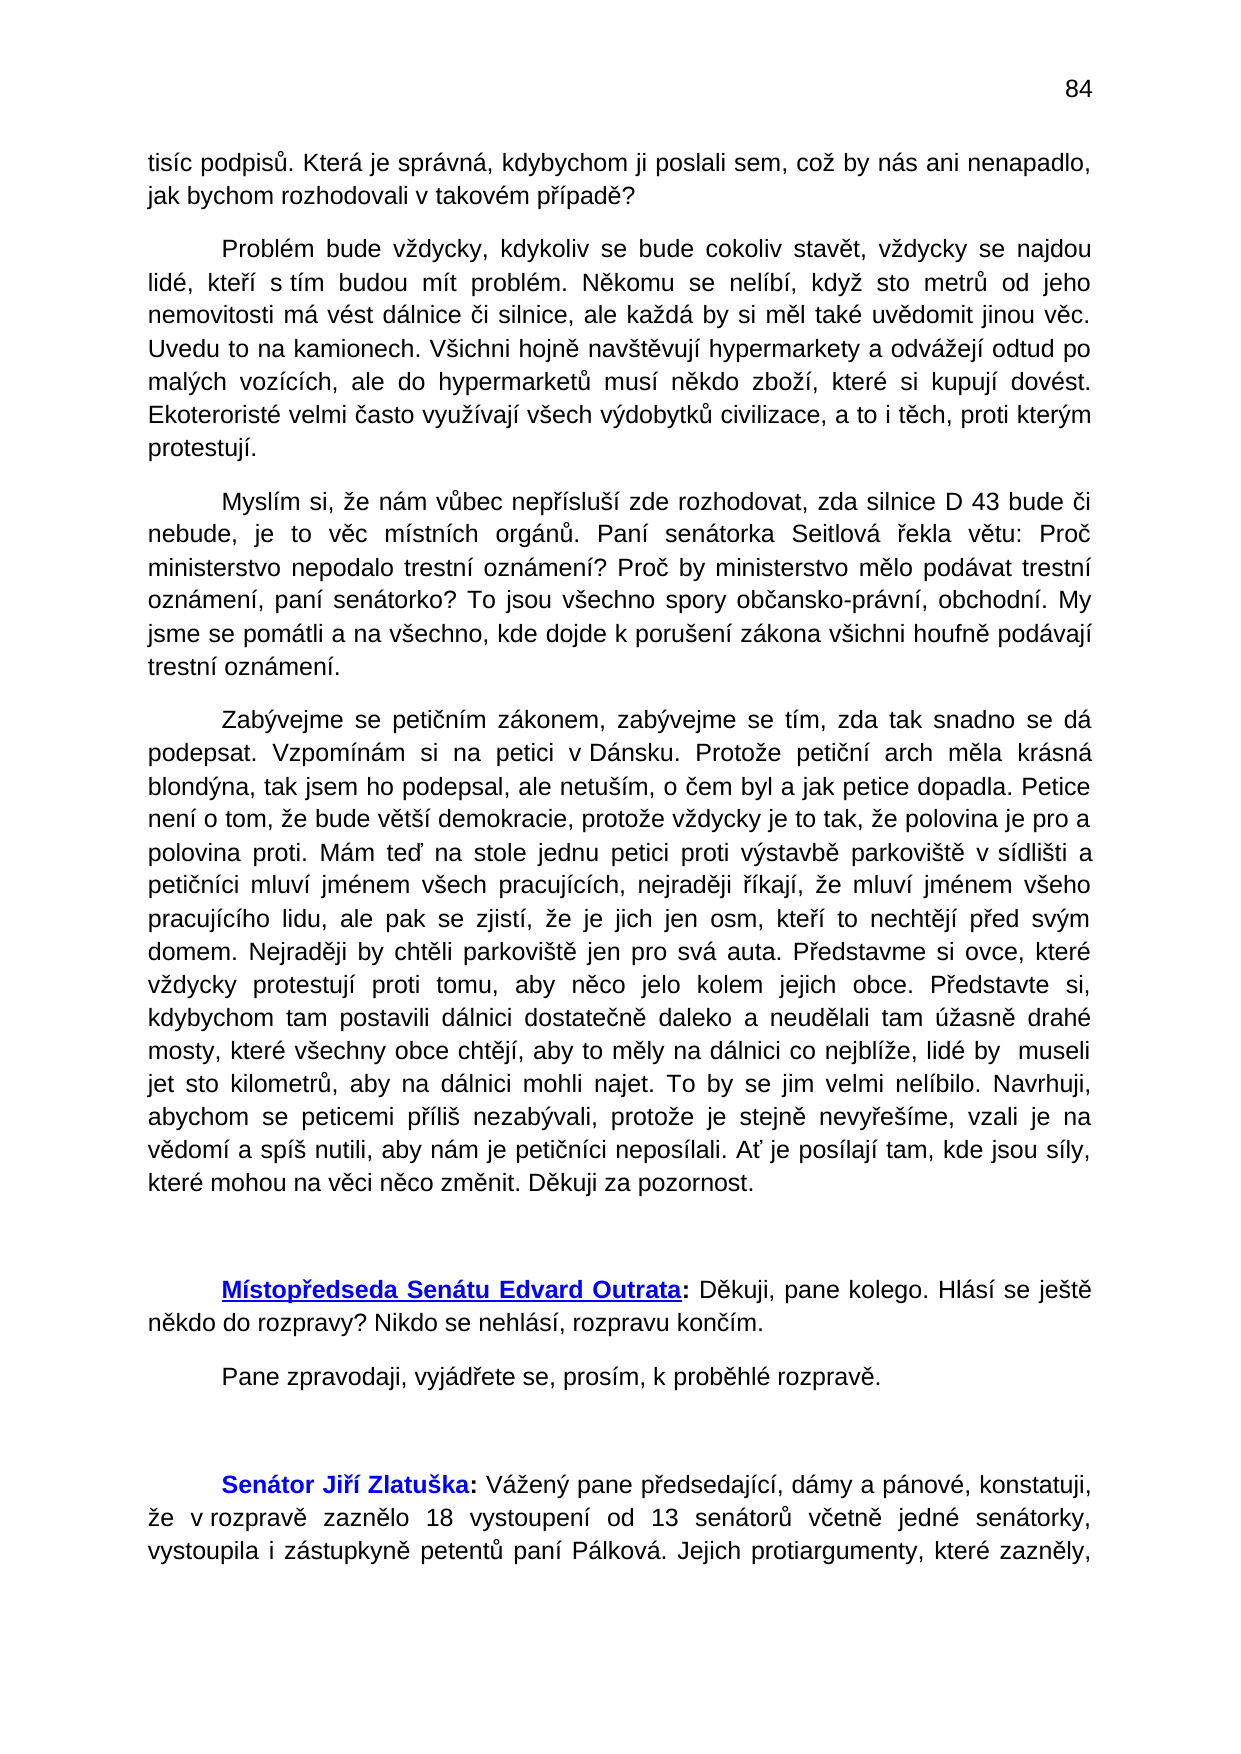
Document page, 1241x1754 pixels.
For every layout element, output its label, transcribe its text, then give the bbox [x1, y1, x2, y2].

text Zabývejme se petičním zákonem, zabývejme se tím, zda tak snadno se dá podepsat. Vzpomínám si na petici v Dánsku. Protože petiční arch měla krásná blondýna, tak jsem ho podepsal, ale netuším, o čem byl a jak petice dopadla. Petice není o tom, že bude větší demokracie, protože vždycky je to tak, že polovina je pro a polovina proti. Mám teď na stole jednu petici proti výstavbě parkoviště v sídlišti a petičníci mluví jménem všech pracujících, nejraději říkají, že mluví jménem všeho pracujícího lidu, ale pak se zjistí, že je jich jen osm, kteří to nechtějí před svým domem. Nejraději by chtěli parkoviště jen pro svá auta. Představme si ovce, které vždycky protestují proti tomu, aby něco jelo kolem jejich obce. Představte si, kdybychom tam postavili dálnici dostatečně daleko a neudělali tam úžasně drahé mosty, které všechny obce chtějí, aby to měly na dálnici co nejblíže, lidé by museli jet sto kilometrů, aby na dálnici mohli najet. To by se jim velmi nelíbilo. Navrhuji, abychom se peticemi příliš nezabývali, protože je stejně nevyřešíme, vzali je na vědomí a spíš nutili, aby nám je petičníci neposílali. Ať je posílají tam, kde jsou síly, které mohou na věci něco změnit. Děkuji za pozornost. [148, 705, 1093, 1196]
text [148, 1470, 1093, 1565]
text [148, 148, 1093, 209]
text Myslím si, že nám vůbec nepřísluší zde rozhodovat, zda silnice D 43 bude či nebude, je to věc místních orgánů. Paní senátorka Seitlová řekla větu: Proč ministerstvo nepodalo trestní oznámení? Proč by ministerstvo mělo podávat trestní oznámení, paní senátorko? To jsou všechno spory občansko-právní, obchodní. My jsme se pomátli a na všechno, kde dojde k porušení zákona všichni houfně podávají trestní oznámení. [148, 486, 1093, 680]
text Místopředseda Senátu Edvard Outrata: Děkuji, pane kolego. Hlásí se ještě někdo do rozpravy? Nikdo se nehlásí, rozpravu končím. [148, 1275, 1093, 1337]
text Pane zpravodaji, vyjádřete se, prosím, k proběhlé rozpravě. [148, 1362, 1093, 1391]
text Problém bude vždycky, kdykoliv se bude cokoliv stavět, vždycky se najdou lidé, kteří s tím budou mít problém. Někomu se nelíbí, když sto metrů od jeho nemovitosti má vést dálnice či silnice, ale každá by si měl také uvědomit jinou věc. Uvedu to na kamionech. Všichni hojně navštěvují hypermarkety a odvážejí odtud po malých vozících, ale do hypermarketů musí někdo zboží, které si kupují dovést. Ekoteroristé velmi často využívají všech výdobytků civilizace, a to i těch, proti kterým protestují. [148, 234, 1093, 461]
